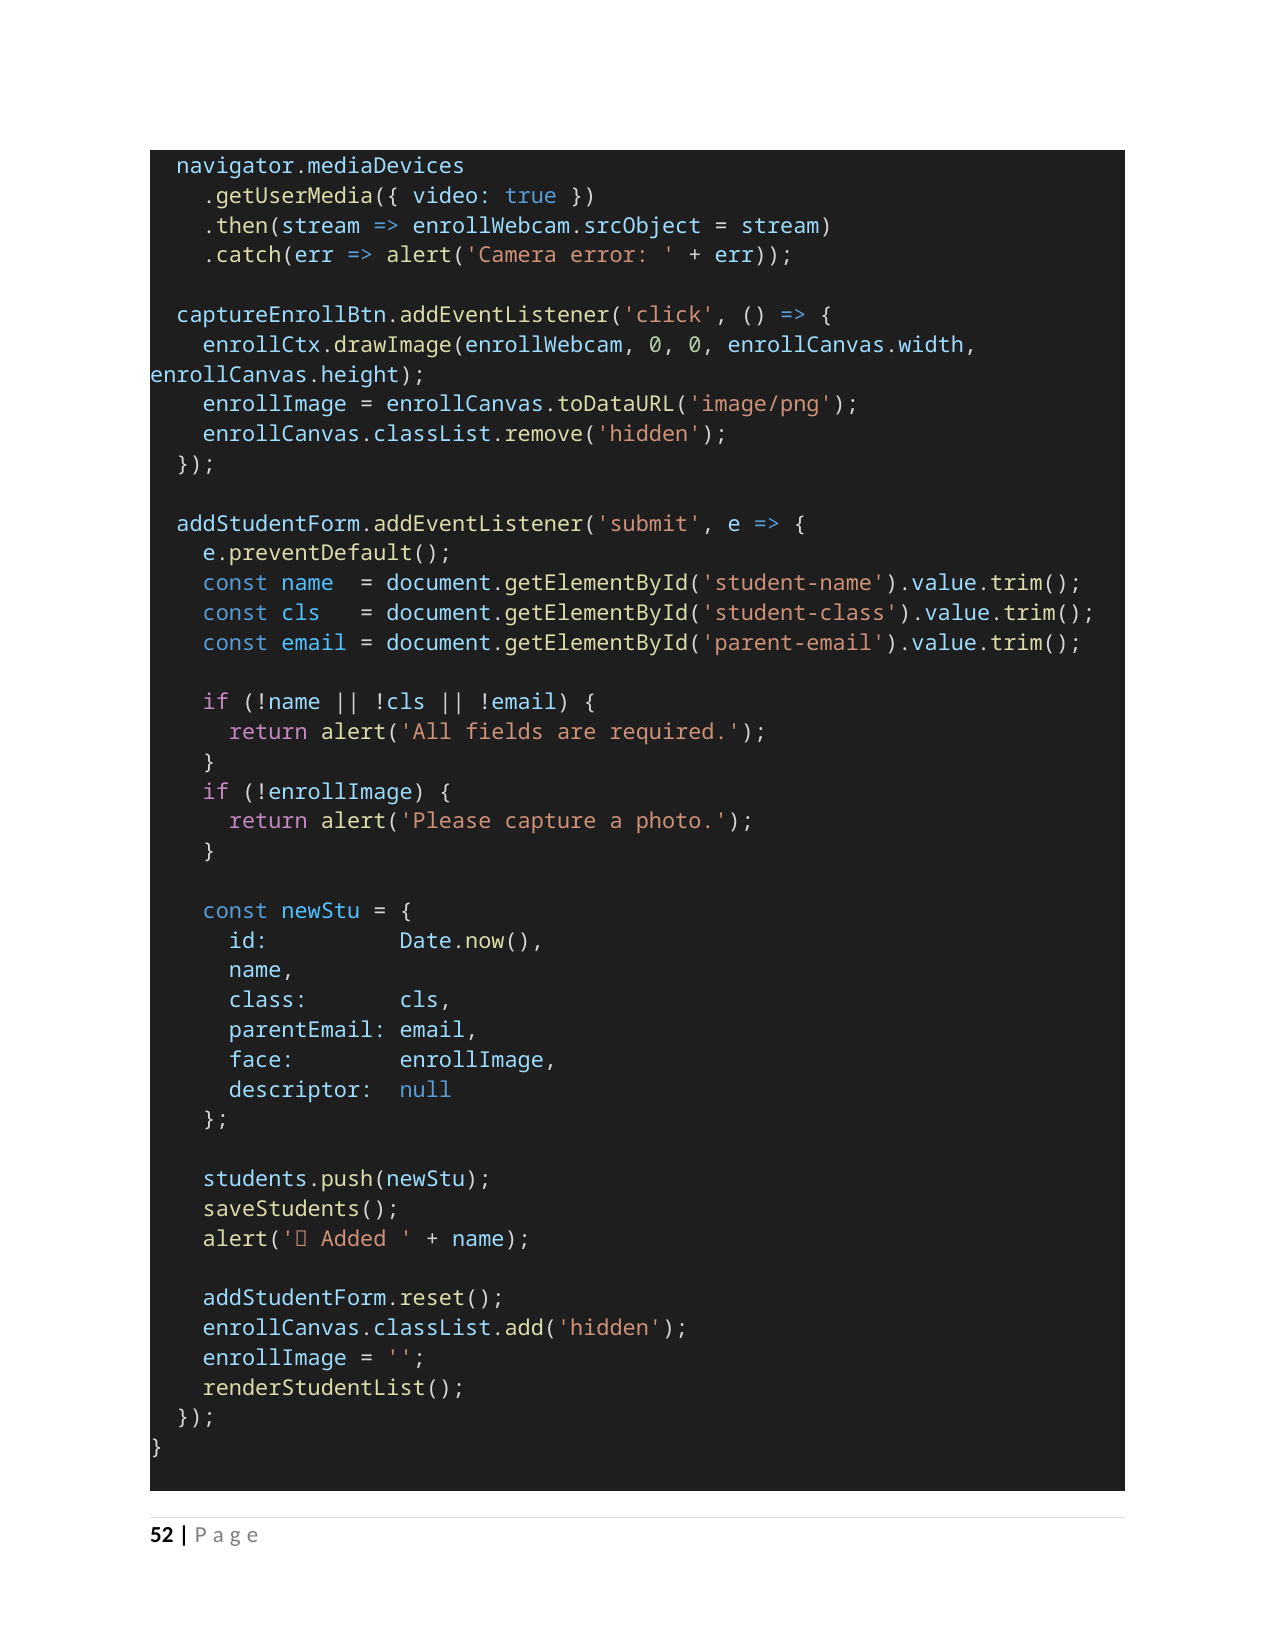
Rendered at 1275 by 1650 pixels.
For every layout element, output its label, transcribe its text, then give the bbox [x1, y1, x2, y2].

text }; [150, 1103, 1125, 1133]
text const newStu = { [150, 895, 1125, 924]
text }); [150, 448, 1125, 478]
text }); [150, 1401, 1125, 1431]
text } [150, 1431, 1125, 1461]
text const cls = document.getElementById('student-class').value.trim(); [150, 597, 1125, 627]
text enrollCanvas.classList.remove('hidden'); [150, 418, 1125, 448]
text } [150, 835, 1125, 865]
text return alert('Please capture a photo.'); [150, 805, 1125, 835]
text face: enrollImage, [150, 1044, 1125, 1073]
text addStudentForm.reset(); [150, 1282, 1125, 1312]
text .getUserMedia({ video: true }) [150, 180, 1125, 209]
text addStudentForm.addEventListener('submit', e => { [150, 507, 1125, 537]
text descriptor: null [150, 1073, 1125, 1103]
text const name = document.getElementById('student-name').value.trim(); [150, 567, 1125, 597]
text if (!name || !cls || !email) { [150, 686, 1125, 716]
text navigator.mediaDevices [150, 150, 1125, 180]
text alert('✅ Added ' + name); [150, 1222, 1125, 1252]
text const email = document.getElementById('parent-email').value.trim(); [150, 627, 1125, 656]
text .then(stream => enrollWebcam.srcObject = stream) [150, 209, 1125, 239]
text renderStudentList(); [150, 1371, 1125, 1401]
text if (!enrollImage) { [150, 776, 1125, 805]
text .catch(err => alert('Camera error: ' + err)); [150, 239, 1125, 269]
text captureEnrollBtn.addEventListener('click', () => { [150, 299, 1125, 329]
text id: Date.now(), [150, 924, 1125, 954]
text class: cls, [150, 984, 1125, 1014]
text enrollImage = enrollCanvas.toDataURL('image/png'); [150, 388, 1125, 418]
text parentEmail: email, [150, 1014, 1125, 1044]
text saveStudents(); [150, 1193, 1125, 1222]
text e.preventDefault(); [150, 537, 1125, 567]
text enrollImage = ''; [150, 1342, 1125, 1371]
text } [150, 746, 1125, 776]
text return alert('All fields are required.'); [150, 716, 1125, 746]
text enrollCanvas.classList.add('hidden'); [150, 1312, 1125, 1342]
text enrollCtx.drawImage(enrollWebcam, 0, 0, enrollCanvas.width, enrollCanvas.height); [150, 329, 1125, 388]
text students.push(newStu); [150, 1163, 1125, 1193]
text name, [150, 954, 1125, 984]
